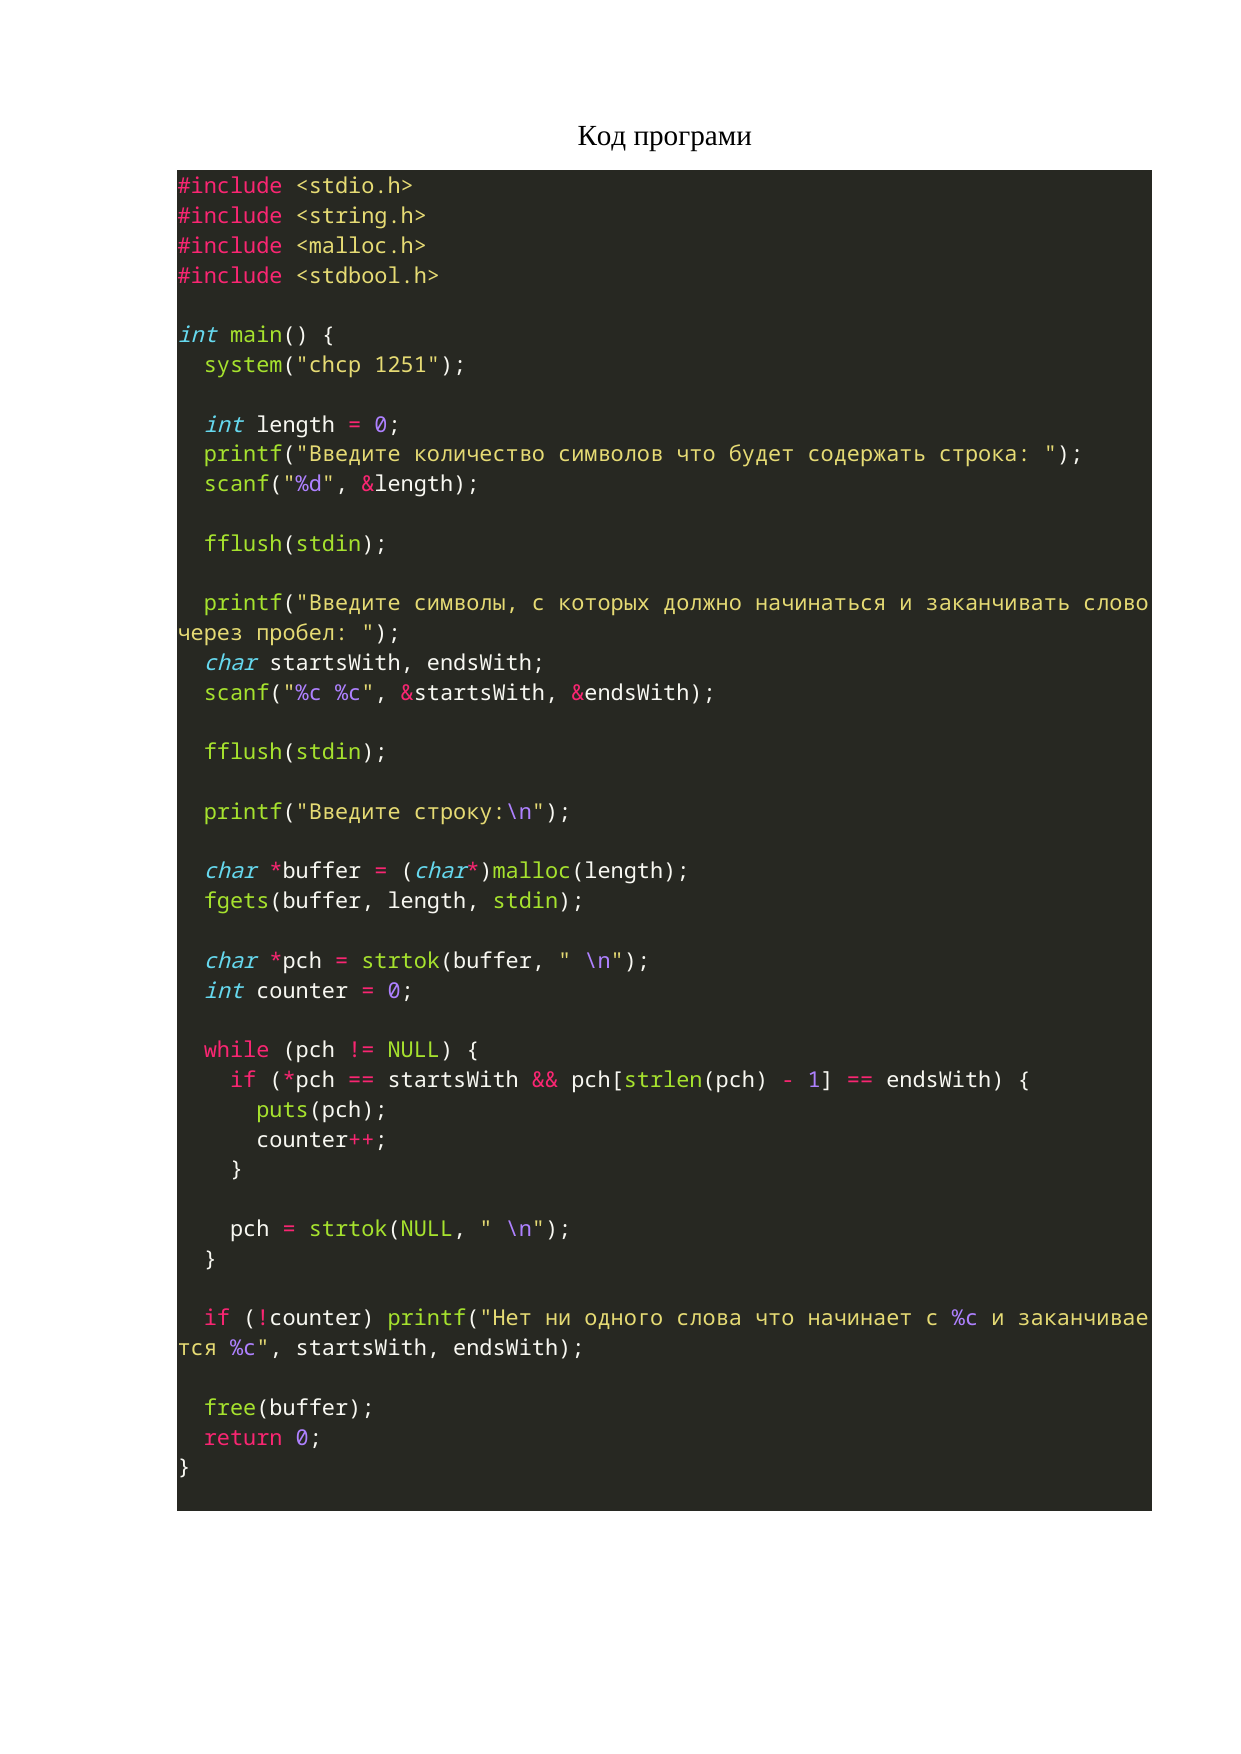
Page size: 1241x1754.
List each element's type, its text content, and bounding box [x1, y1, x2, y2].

text if (*pch == startsWith && pch[strlen(pch) - 1] == endsWith) { [177, 1064, 1152, 1094]
text pch = strtok(NULL, " \n"); [177, 1213, 1152, 1243]
text fflush(stdin); [177, 736, 1152, 766]
text while (pch != NULL) { [177, 1034, 1152, 1064]
text char *buffer = (char*)malloc(length); [177, 856, 1152, 885]
text int main() { [177, 319, 1152, 349]
text system("chcp 1251"); [177, 349, 1152, 379]
text char *pch = strtok(buffer, " \n"); [177, 945, 1152, 975]
text } [177, 1243, 1152, 1273]
text #include <stdbool.h> [177, 260, 1152, 289]
text printf("Введите количество символов что будет содержать строка: "); [177, 438, 1152, 468]
text } [177, 1153, 1152, 1183]
list Код програми [177, 118, 1152, 152]
text } [177, 1451, 1152, 1481]
text #include <string.h> [177, 200, 1152, 230]
text int counter = 0; [177, 975, 1152, 1004]
text if (!counter) printf("Нет ни одного слова что начинает с %c и заканчивается %c", startsWith, endsWith); [177, 1302, 1152, 1362]
text char startsWith, endsWith; [177, 647, 1152, 677]
text free(buffer); [177, 1392, 1152, 1422]
text fflush(stdin); [177, 528, 1152, 558]
text counter++; [177, 1124, 1152, 1153]
text printf("Введите строку:\n"); [177, 796, 1152, 826]
text puts(pch); [177, 1094, 1152, 1124]
text scanf("%c %c", &startsWith, &endsWith); [177, 677, 1152, 707]
text int length = 0; [177, 409, 1152, 438]
text fgets(buffer, length, stdin); [177, 885, 1152, 915]
text scanf("%d", &length); [177, 468, 1152, 498]
text printf("Введите символы, с которых должно начинаться и заканчивать слово через пробел: "); [177, 587, 1152, 647]
text return 0; [177, 1422, 1152, 1451]
text #include <malloc.h> [177, 230, 1152, 260]
text #include <stdio.h> [177, 170, 1152, 200]
